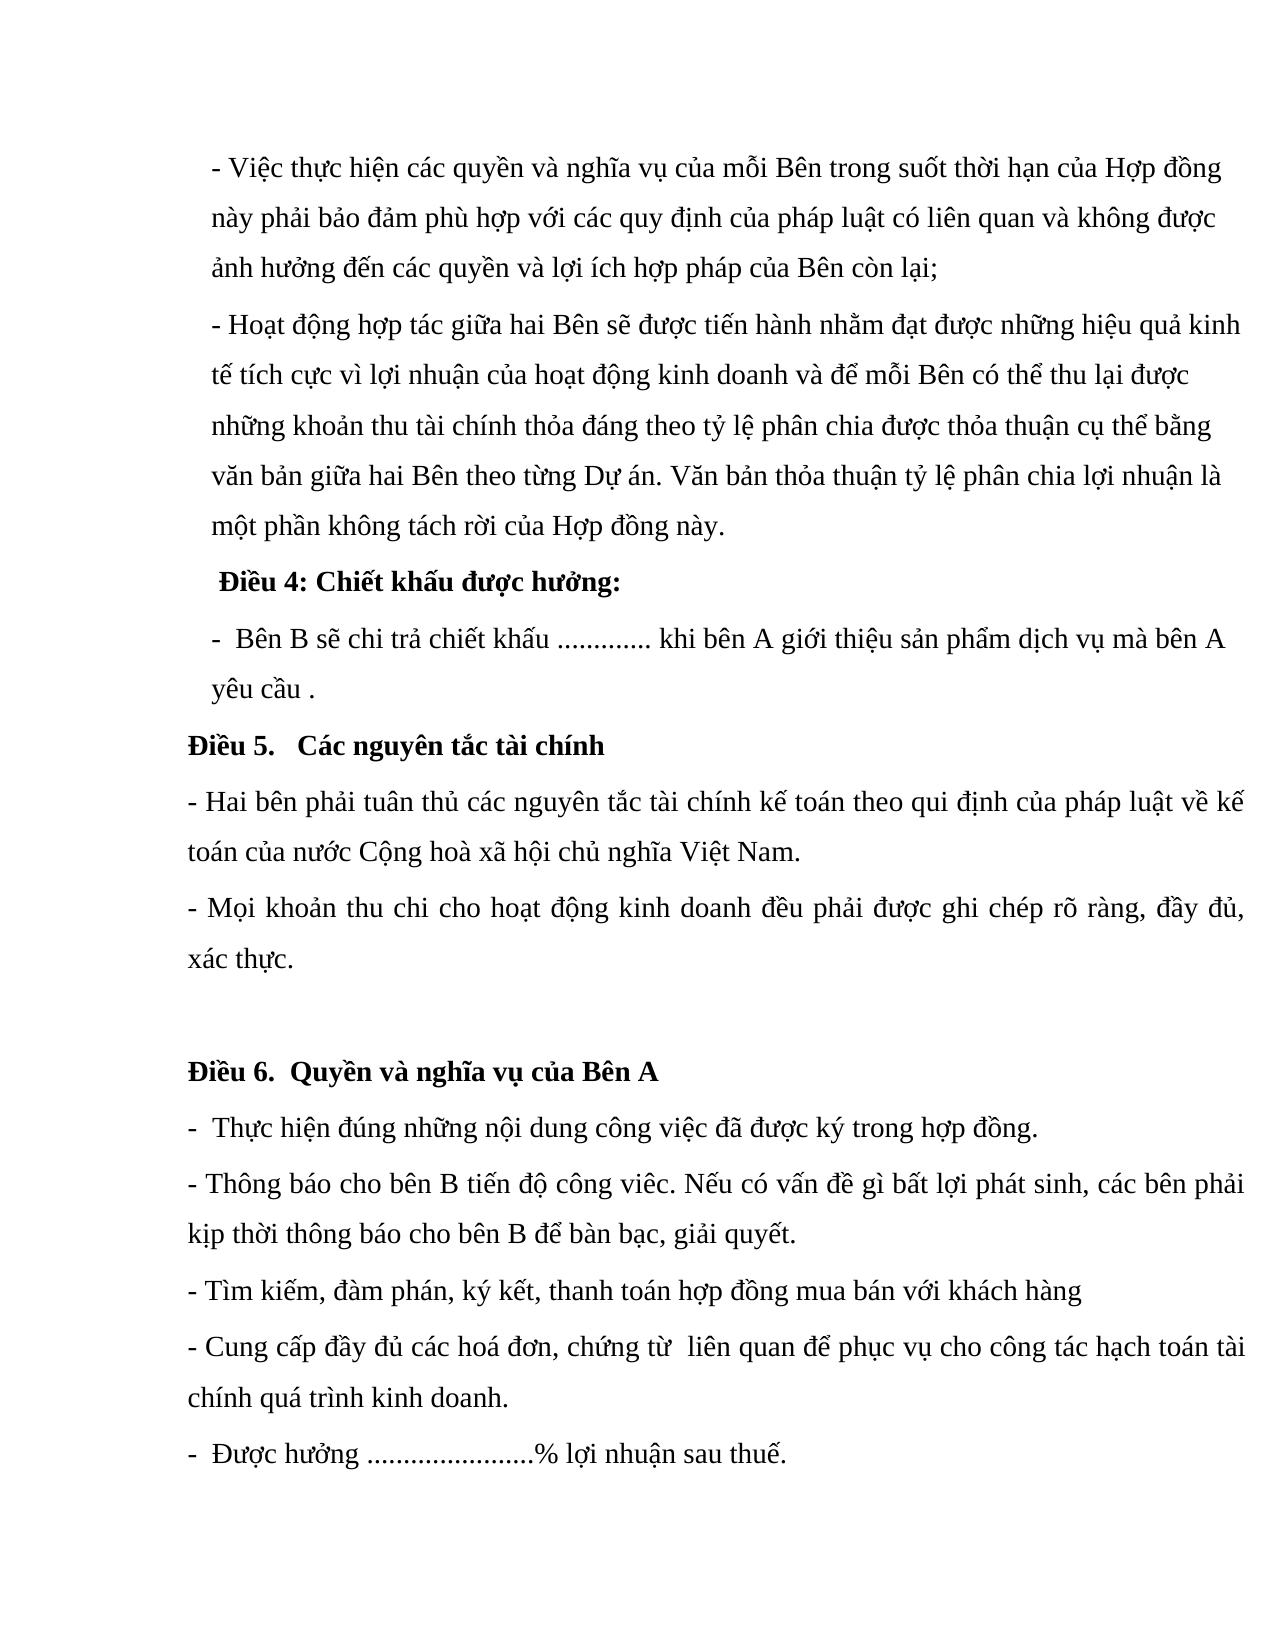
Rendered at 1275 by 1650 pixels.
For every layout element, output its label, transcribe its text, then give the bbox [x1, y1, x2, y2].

text - Thông báo cho bên B tiến độ công viêc. Nếu có vấn đề gì bất lợi phát sinh, các bên phải kịp thời thông báo cho bên B để bàn bạc, giải quyết. [187, 1166, 1247, 1250]
text - Cung cấp đầy đủ các hoá đơn, chứng từ liên quan để phục vụ cho công tác hạch toán tài chính quá trình kinh doanh. [187, 1329, 1247, 1413]
list - Hoạt động hợp tác giữa hai Bên sẽ được tiến hành nhằm đạt được những hiệu quả kinh tế tích cực vì lợi nhuận của hoạt động kinh doanh và để mỗi Bên có thể thu lại được những khoản thu tài chính thỏa đáng theo tỷ lệ phân chia được thỏa thuận cụ thể bằng văn bản giữa hai Bên theo từng Dự án. Văn bản thỏa thuận tỷ lệ phân chia lợi nhuận là một phần không tách rời của Hợp đồng này. [211, 307, 1247, 542]
text - Được hưởng .......................% lợi nhuận sau thuế. [187, 1436, 1247, 1469]
text - Tìm kiếm, đàm phán, ký kết, thanh toán hợp đồng mua bán với khách hàng [187, 1273, 1247, 1307]
list - Bên B sẽ chi trả chiết khấu ............. khi bên A giới thiệu sản phẩm dịch vụ mà bên A yêu cầu . [211, 621, 1247, 705]
list Điều 4: Chiết khấu được hưởng: [211, 564, 1247, 598]
text - Hai bên phải tuân thủ các nguyên tắc tài chính kế toán theo qui định của pháp luật về kế toán của nước Cộng hoà xã hội chủ nghĩa Việt Nam. [187, 784, 1247, 868]
text Điều 5. Các nguyên tắc tài chính [187, 728, 1247, 761]
text - Mọi khoản thu chi cho hoạt động kinh doanh đều phải được ghi chép rõ ràng, đầy đủ, xác thực. [187, 891, 1247, 974]
text - Thực hiện đúng những nội dung công việc đã được ký trong hợp đồng. [187, 1110, 1247, 1143]
list - Việc thực hiện các quyền và nghĩa vụ của mỗi Bên trong suốt thời hạn của Hợp đồng này phải bảo đảm phù hợp với các quy định của pháp luật có liên quan và không được ảnh hưởng đến các quyền và lợi ích hợp pháp của Bên còn lại; [211, 150, 1247, 284]
text Điều 6. Quyền và nghĩa vụ của Bên A [187, 1054, 1247, 1087]
